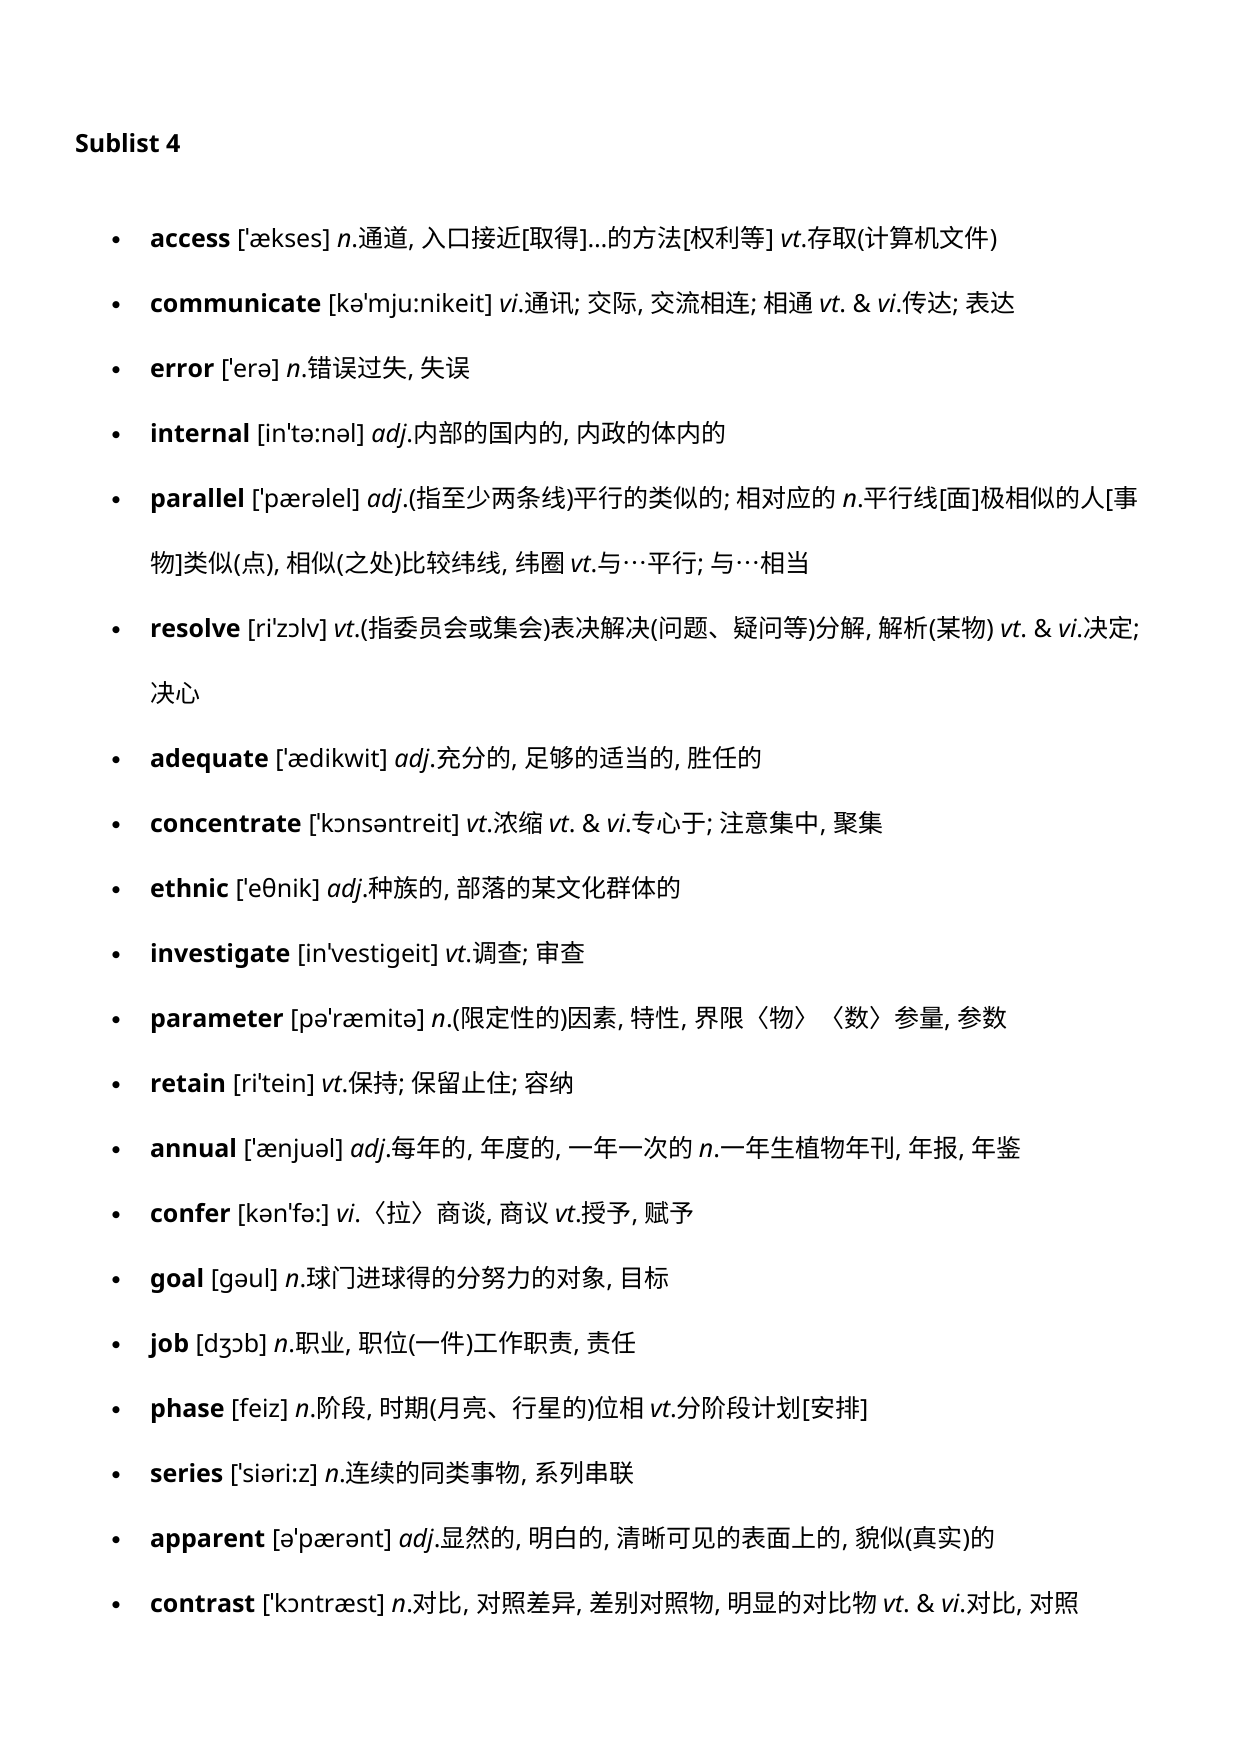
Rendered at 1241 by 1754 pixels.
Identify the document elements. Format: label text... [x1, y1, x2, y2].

list concentrate [ˈkɔnsəntreit] vt.浓缩 vt. & vi.专心于; 注意集中, 聚集 [112, 789, 1165, 854]
list ethnic [ˈeθnik] adj.种族的, 部落的某文化群体的 [112, 854, 1165, 919]
list confer [kənˈfə:] vi.〈拉〉商谈, 商议 vt.授予, 赋予 [112, 1179, 1165, 1244]
list investigate [inˈvestiɡeit] vt.调查; 审查 [112, 919, 1165, 984]
text Sublist 4 [75, 110, 1165, 175]
list apparent [əˈpærənt] adj.显然的, 明白的, 清晰可见的表面上的, 貌似(真实)的 [112, 1504, 1165, 1569]
list access [ˈækses] n.通道, 入口接近[取得]…的方法[权利等] vt.存取(计算机文件) [112, 204, 1165, 269]
list annual [ˈænjuəl] adj.每年的, 年度的, 一年一次的 n.一年生植物年刊, 年报, 年鉴 [112, 1114, 1165, 1179]
list resolve [riˈzɔlv] vt.(指委员会或集会)表决解决(问题、疑问等)分解, 解析(某物) vt. & vi.决定; 决心 [112, 594, 1165, 724]
list goal [ɡəul] n.球门进球得的分努力的对象, 目标 [112, 1244, 1165, 1309]
list series [ˈsiəri:z] n.连续的同类事物, 系列串联 [112, 1439, 1165, 1504]
list phase [feiz] n.阶段, 时期(月亮、行星的)位相 vt.分阶段计划[安排] [112, 1374, 1165, 1439]
list parameter [pəˈræmitə] n.(限定性的)因素, 特性, 界限〈物〉〈数〉参量, 参数 [112, 984, 1165, 1049]
list communicate [kəˈmju:nikeit] vi.通讯; 交际, 交流相连; 相通 vt. & vi.传达; 表达 [112, 269, 1165, 334]
list internal [inˈtə:nəl] adj.内部的国内的, 内政的体内的 [112, 399, 1165, 464]
list parallel [ˈpærəlel] adj.(指至少两条线)平行的类似的; 相对应的 n.平行线[面]极相似的人[事物]类似(点), 相似(之处)比较纬线, 纬圈 vt.与…平行; 与…相当 [112, 464, 1165, 594]
list contrast [ˈkɔntræst] n.对比, 对照差异, 差别对照物, 明显的对比物 vt. & vi.对比, 对照 [112, 1569, 1165, 1634]
list job [dʒɔb] n.职业, 职位(一件)工作职责, 责任 [112, 1309, 1165, 1374]
list adequate [ˈædikwit] adj.充分的, 足够的适当的, 胜任的 [112, 724, 1165, 789]
list retain [riˈtein] vt.保持; 保留止住; 容纳 [112, 1049, 1165, 1114]
list error [ˈerə] n.错误过失, 失误 [112, 334, 1165, 399]
